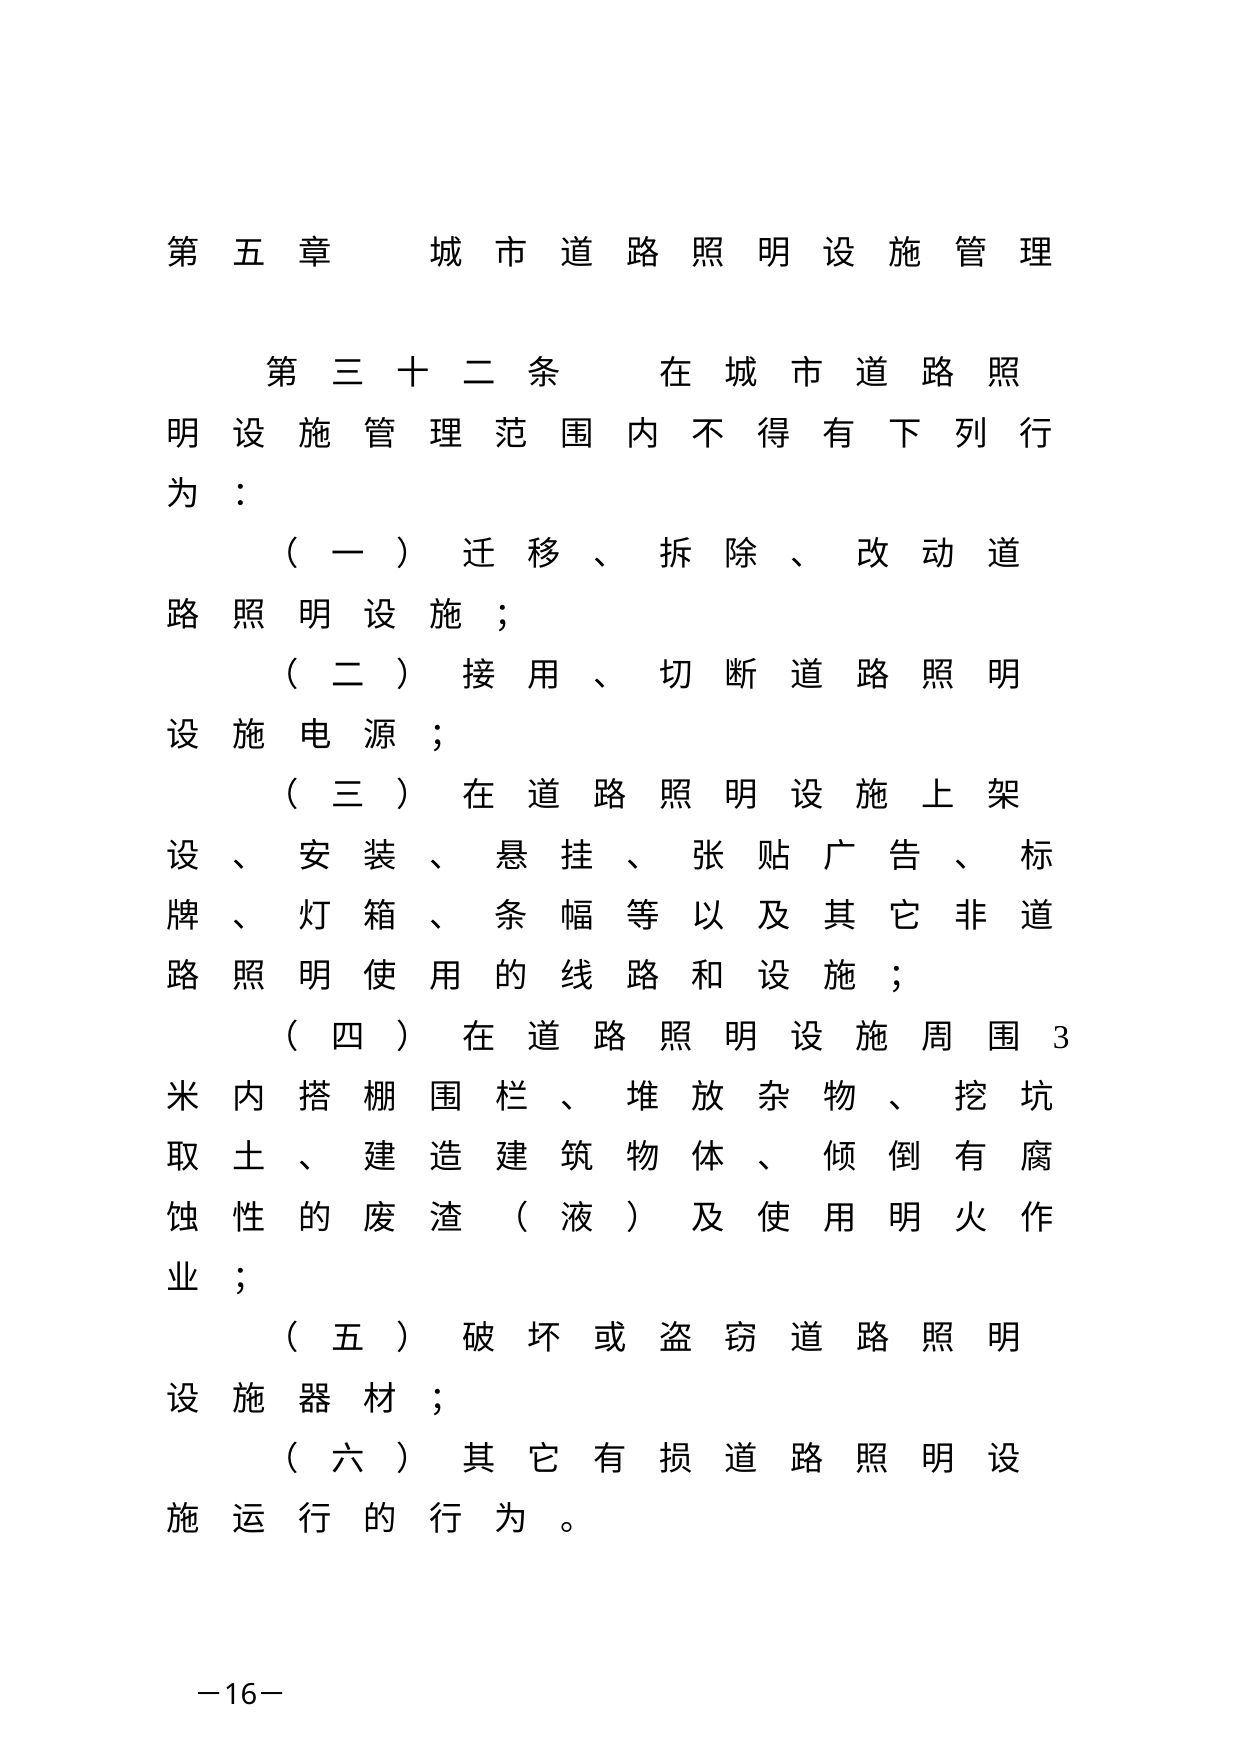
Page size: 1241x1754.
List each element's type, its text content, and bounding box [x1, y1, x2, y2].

text （六）其它有损道路照明设施运行的行为。 [167, 1426, 1085, 1546]
text 第三十二条 在城市道路照明设施管理范围内不得有下列行为： [167, 340, 1085, 521]
text （四）在道路照明设施周围3米内搭棚围栏、堆放杂物、挖坑取土、建造建筑物体、倾倒有腐蚀性的废渣（液）及使用明火作业； [167, 1003, 1085, 1305]
text （一）迁移、拆除、改动道路照明设施； [167, 521, 1085, 642]
list 第五章 城市道路照明设施管理 [167, 219, 1085, 280]
text （三）在道路照明设施上架设、安装、悬挂、张贴广告、标牌、灯箱、条幅等以及其它非道路照明使用的线路和设施； [167, 762, 1085, 1003]
text （二）接用、切断道路照明设施电源； [167, 642, 1085, 762]
text （五）破坏或盗窃道路照明设施器材； [167, 1305, 1085, 1426]
